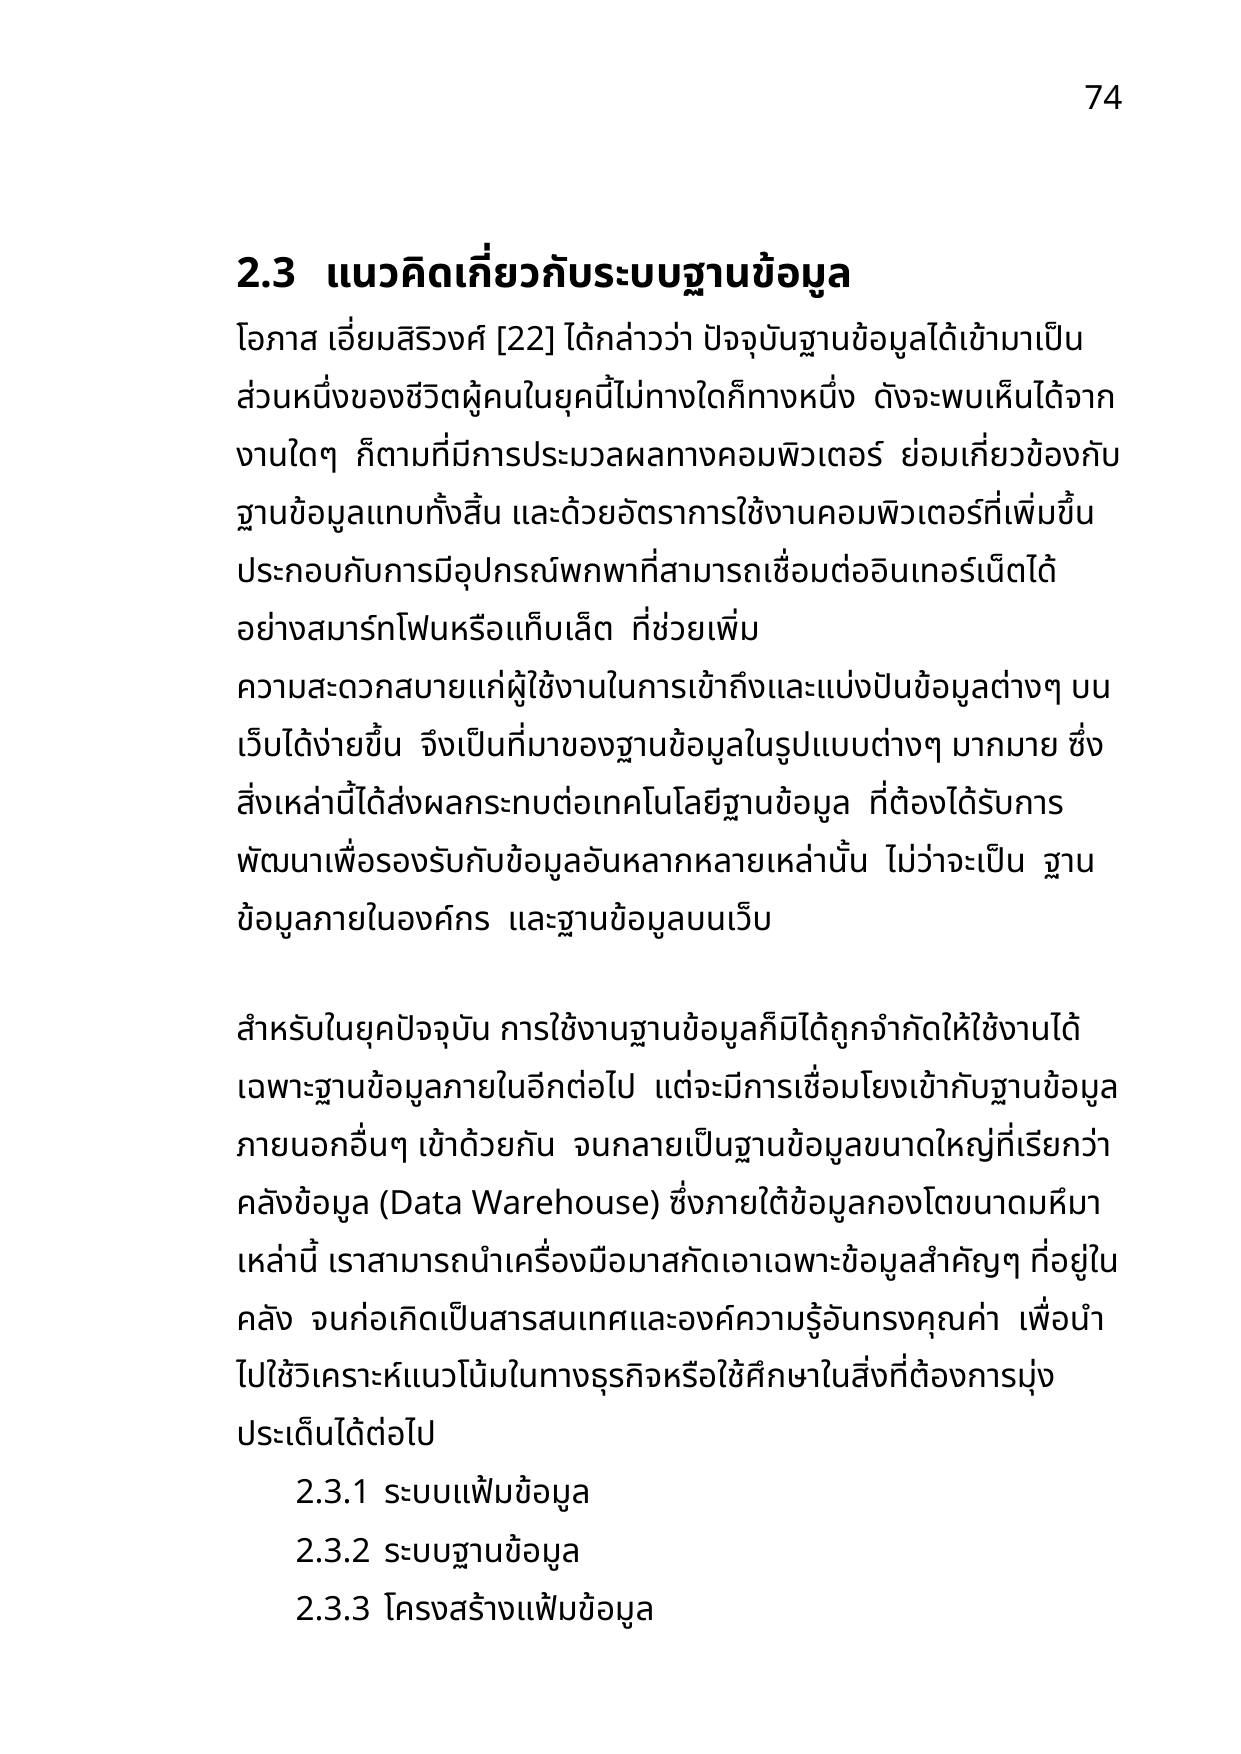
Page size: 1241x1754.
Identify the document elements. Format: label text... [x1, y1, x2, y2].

text 2.3.2 ระบบฐานข้อมูล [236, 1526, 1122, 1577]
text 2.3.1 ระบบแฟ้มข้อมูล [236, 1468, 1122, 1519]
text 2.3.3 โครงสร้างแฟ้มข้อมูล [236, 1584, 1122, 1635]
list สำหรับในยุคปัจจุบัน การใช้งานฐานข้อมูลก็มิได้ถูกจำกัดให้ใช้งานได้เฉพาะฐานข้อมูลภายในอีกต่อไป แต่จะมีการเชื่อมโยงเข้ากับฐานข้อมูลภายนอกอื่นๆ เข้าด้วยกัน จนกลายเป็นฐานข้อมูลขนาดใหญ่ที่เรียกว่า คลังข้อมูล (Data Warehouse) ซึ่งภายใต้ข้อมูลกองโตขนาดมหึมาเหล่านี้ เราสามารถนำเครื่องมือมาสกัดเอาเฉพาะข้อมูลสำคัญๆ ที่อยู่ในคลัง จนก่อเกิดเป็นสารสนเทศและองค์ความรู้อันทรงคุณค่า เพื่อนำไปใช้วิเคราะห์แนวโน้มในทางธุรกิจหรือใช้ศึกษาในสิ่งที่ต้องการมุ่งประเด็นได้ต่อไป [236, 1005, 1122, 1461]
list โอภาส เอี่ยมสิริวงศ์ [22] ได้กล่าวว่า ปัจจุบันฐานข้อมูลได้เข้ามาเป็นส่วนหนึ่งของชีวิตผู้คนในยุคนี้ไม่ทางใดก็ทางหนึ่ง ดังจะพบเห็นได้จากงานใดๆ ก็ตามที่มีการประมวลผลทางคอมพิวเตอร์ ย่อมเกี่ยวข้องกับฐานข้อมูลแทบทั้งสิ้น และด้วยอัตราการใช้งานคอมพิวเตอร์ที่เพิ่มขึ้น ประกอบกับการมีอุปกรณ์พกพาที่สามารถเชื่อมต่ออินเทอร์เน็ตได้ อย่างสมาร์ทโฟนหรือแท็บเล็ต ที่ช่วยเพิ่ม ความสะดวกสบายแก่ผู้ใช้งานในการเข้าถึงและแบ่งปันข้อมูลต่างๆ บนเว็บได้ง่ายขึ้น จึงเป็นที่มาของฐานข้อมูลในรูปแบบต่างๆ มากมาย ซึ่งสิ่งเหล่านี้ได้ส่งผลกระทบต่อเทคโนโลยีฐานข้อมูล ที่ต้องได้รับการพัฒนาเพื่อรองรับกับข้อมูลอันหลากหลายเหล่านั้น ไม่ว่าจะเป็น ฐานข้อมูลภายในองค์กร และฐานข้อมูลบนเว็บ [236, 315, 1122, 945]
list 2.3 แนวคิดเกี่ยวกับระบบฐานข้อมูล [236, 242, 1122, 306]
